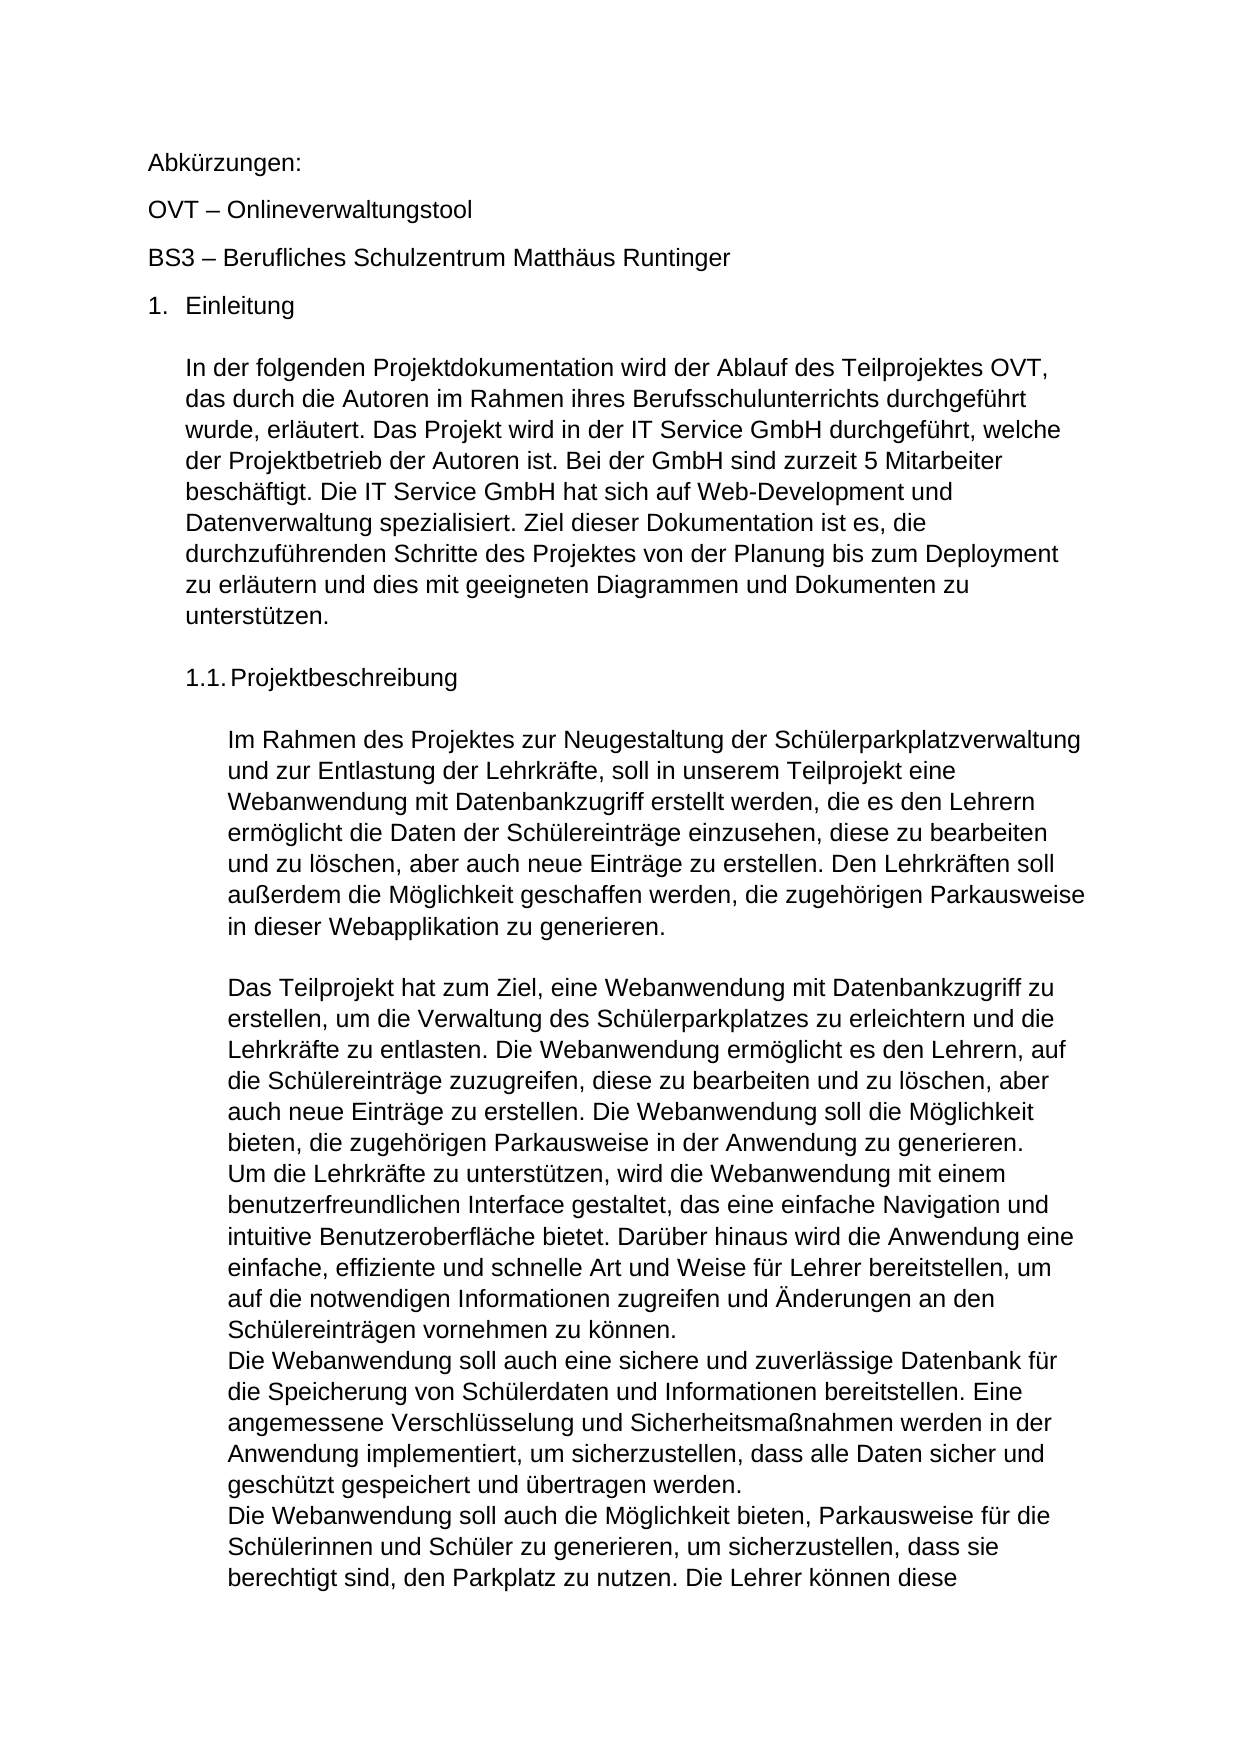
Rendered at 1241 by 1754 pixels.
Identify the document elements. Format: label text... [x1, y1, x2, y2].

list Um die Lehrkräfte zu unterstützen, wird die Webanwendung mit einem benutzerfreundlichen Interface gestaltet, das eine einfache Navigation und intuitive Benutzeroberfläche bietet. Darüber hinaus wird die Anwendung eine einfache, effiziente und schnelle Art und Weise für Lehrer bereitstellen, um auf die notwendigen Informationen zugreifen und Änderungen an den Schülereinträgen vornehmen zu können. [227, 1159, 1093, 1343]
list Einleitung [148, 291, 1093, 319]
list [227, 1501, 1093, 1592]
list Projektbeschreibung [185, 663, 1093, 692]
list Im Rahmen des Projektes zur Neugestaltung der Schülerparkplatzverwaltung und zur Entlastung der Lehrkräfte, soll in unserem Teilprojekt eine Webanwendung mit Datenbankzugriff erstellt werden, die es den Lehrern ermöglicht die Daten der Schülereinträge einzusehen, diese zu bearbeiten und zu löschen, aber auch neue Einträge zu erstellen. Den Lehrkräften soll außerdem die Möglichkeit geschaffen werden, die zugehörigen Parkausweise in dieser Webapplikation zu generieren. [227, 725, 1093, 940]
list Das Teilprojekt hat zum Ziel, eine Webanwendung mit Datenbankzugriff zu erstellen, um die Verwaltung des Schülerparkplatzes zu erleichtern und die Lehrkräfte zu entlasten. Die Webanwendung ermöglicht es den Lehrern, auf die Schülereinträge zuzugreifen, diese zu bearbeiten und zu löschen, aber auch neue Einträge zu erstellen. Die Webanwendung soll die Möglichkeit bieten, die zugehörigen Parkausweise in der Anwendung zu generieren. [227, 973, 1093, 1157]
text OVT – Onlineverwaltungstool [148, 195, 1093, 224]
list Die Webanwendung soll auch eine sichere und zuverlässige Datenbank für die Speicherung von Schülerdaten und Informationen bereitstellen. Eine angemessene Verschlüsselung und Sicherheitsmaßnahmen werden in der Anwendung implementiert, um sicherzustellen, dass alle Daten sicher und geschützt gespeichert und übertragen werden. [227, 1346, 1093, 1498]
list In der folgenden Projektdokumentation wird der Ablauf des Teilprojektes OVT, das durch die Autoren im Rahmen ihres Berufsschulunterrichts durchgeführt wurde, erläutert. Das Projekt wird in der IT Service GmbH durchgeführt, welche der Projektbetrieb der Autoren ist. Bei der GmbH sind zurzeit 5 Mitarbeiter beschäftigt. Die IT Service GmbH hat sich auf Web-Development und Datenverwaltung spezialisiert. Ziel dieser Dokumentation ist es, die durchzuführenden Schritte des Projektes von der Planung bis zum Deployment zu erläutern und dies mit geeigneten Diagrammen und Dokumenten zu unterstützen. [185, 353, 1093, 630]
text BS3 – Berufliches Schulzentrum Matthäus Runtinger [148, 243, 1093, 272]
text Abkürzungen: [148, 148, 1093, 176]
